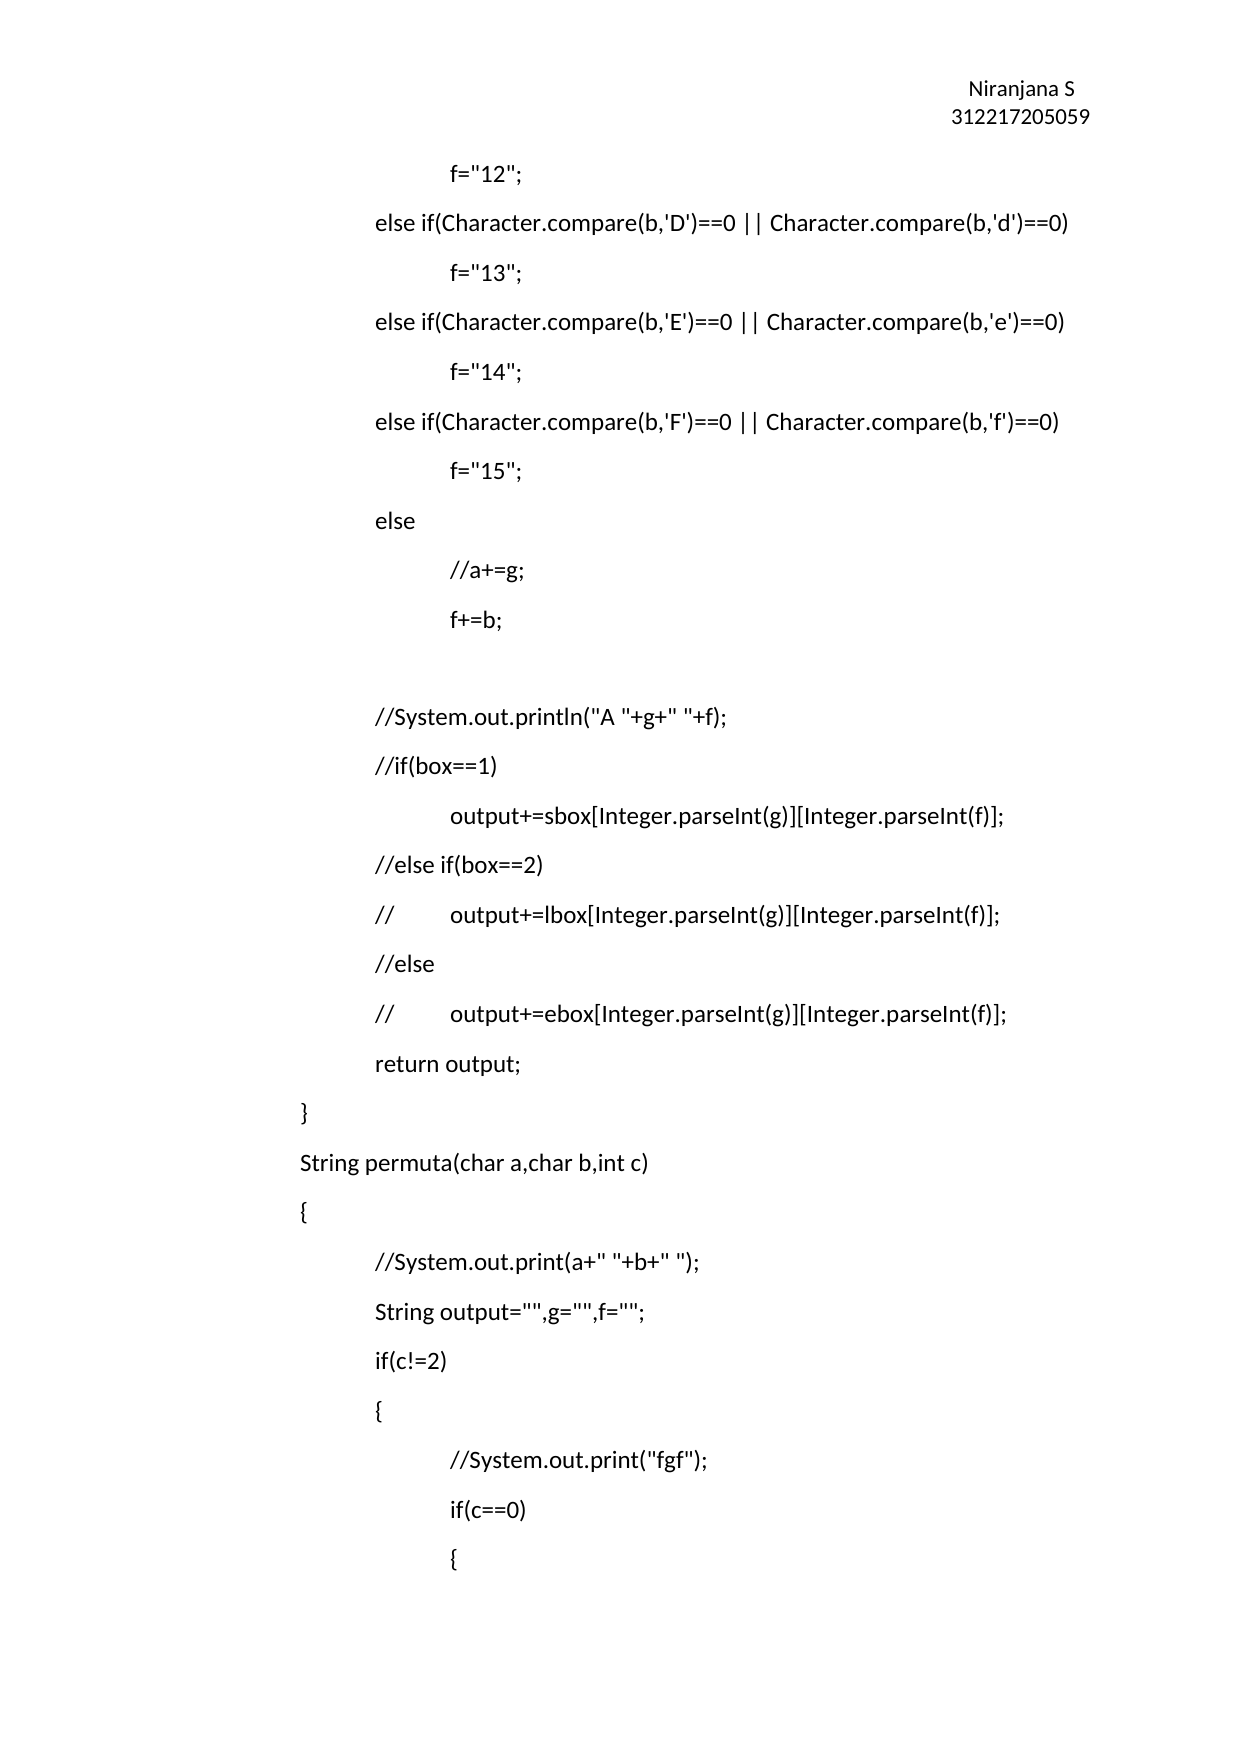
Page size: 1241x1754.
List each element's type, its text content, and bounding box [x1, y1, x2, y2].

text //System.out.print("fgf"); [150, 1444, 1090, 1475]
text return output; [150, 1048, 1090, 1078]
text else if(Character.compare(b,'E')==0 || Character.compare(b,'e')==0) [150, 307, 1090, 337]
text } [150, 1097, 1090, 1128]
text { [150, 1395, 1090, 1425]
text else [150, 505, 1090, 535]
text output+=sbox[Integer.parseInt(g)][Integer.parseInt(f)]; [150, 800, 1090, 830]
text //a+=g; [150, 554, 1090, 585]
text String permuta(char a,char b,int c) [150, 1147, 1090, 1177]
text // output+=ebox[Integer.parseInt(g)][Integer.parseInt(f)]; [150, 998, 1090, 1029]
text else if(Character.compare(b,'D')==0 || Character.compare(b,'d')==0) [150, 207, 1090, 238]
text f="14"; [150, 356, 1090, 387]
text // output+=lbox[Integer.parseInt(g)][Integer.parseInt(f)]; [150, 899, 1090, 929]
text if(c!=2) [150, 1345, 1090, 1376]
text //else [150, 949, 1090, 979]
text //else if(box==2) [150, 849, 1090, 880]
text //System.out.print(a+" "+b+" "); [150, 1246, 1090, 1277]
text f="13"; [150, 257, 1090, 287]
text else if(Character.compare(b,'F')==0 || Character.compare(b,'f')==0) [150, 406, 1090, 436]
text f="12"; [150, 158, 1090, 188]
text String output="",g="",f=""; [150, 1296, 1090, 1326]
text f="15"; [150, 455, 1090, 486]
text //System.out.println("A "+g+" "+f); [150, 701, 1090, 731]
text { [150, 1544, 1090, 1574]
text //if(box==1) [150, 750, 1090, 781]
text f+=b; [150, 604, 1090, 634]
text { [150, 1197, 1090, 1227]
text if(c==0) [150, 1494, 1090, 1524]
